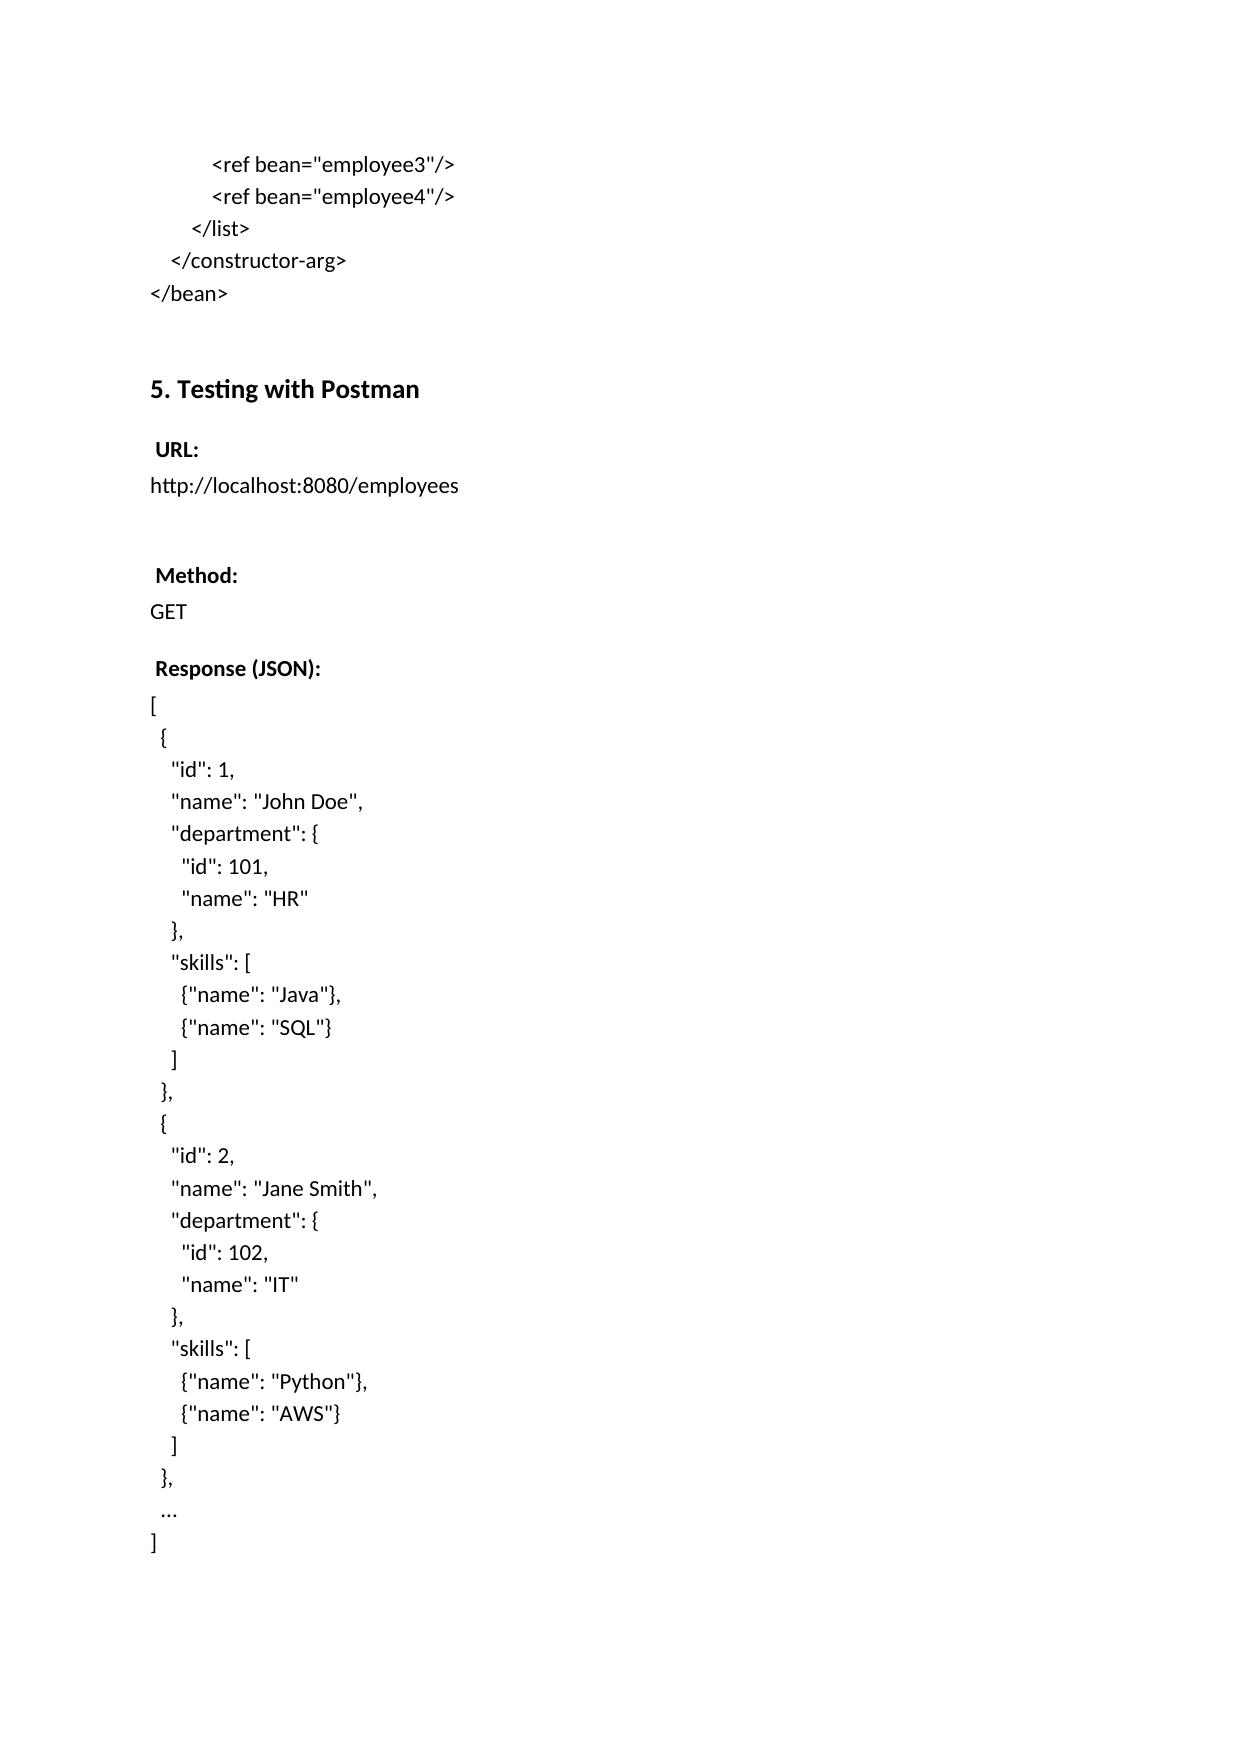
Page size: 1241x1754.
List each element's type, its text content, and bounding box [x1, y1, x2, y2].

text "id": 101, [150, 852, 1090, 880]
text }, [150, 1463, 1090, 1491]
subtitle URL: [150, 435, 1090, 463]
text GET [150, 597, 1090, 625]
text <ref bean="employee4"/> [150, 182, 1090, 210]
subtitle Method: [150, 561, 1090, 589]
text "name": "Jane Smith", [150, 1174, 1090, 1202]
text }, [150, 1077, 1090, 1105]
text "department": { [150, 819, 1090, 848]
text { [150, 723, 1090, 751]
text }, [150, 1302, 1090, 1330]
text {"name": "SQL"} [150, 1013, 1090, 1041]
subtitle Response (JSON): [150, 654, 1090, 682]
text "name": "IT" [150, 1270, 1090, 1298]
text "skills": [ [150, 1334, 1090, 1363]
text "department": { [150, 1206, 1090, 1234]
text ] [150, 1045, 1090, 1073]
text ] [150, 1528, 1090, 1556]
text </constructor-arg> [150, 247, 1090, 274]
subtitle 5. Testing with Postman [150, 372, 1090, 405]
text {"name": "Java"}, [150, 981, 1090, 1008]
text {"name": "AWS"} [150, 1399, 1090, 1427]
text { [150, 1109, 1090, 1137]
text "id": 102, [150, 1238, 1090, 1266]
text <ref bean="employee3"/> [150, 150, 1090, 178]
text "skills": [ [150, 948, 1090, 976]
text {"name": "Python"}, [150, 1367, 1090, 1395]
text "id": 1, [150, 755, 1090, 783]
text http://localhost:8080/employees [150, 472, 1090, 499]
text }, [150, 916, 1090, 944]
text "name": "John Doe", [150, 787, 1090, 815]
text ] [150, 1431, 1090, 1459]
text [ [150, 691, 1090, 719]
text </list> [150, 214, 1090, 242]
text ... [150, 1496, 1090, 1523]
text "id": 2, [150, 1141, 1090, 1169]
text </bean> [150, 279, 1090, 307]
text "name": "HR" [150, 884, 1090, 912]
